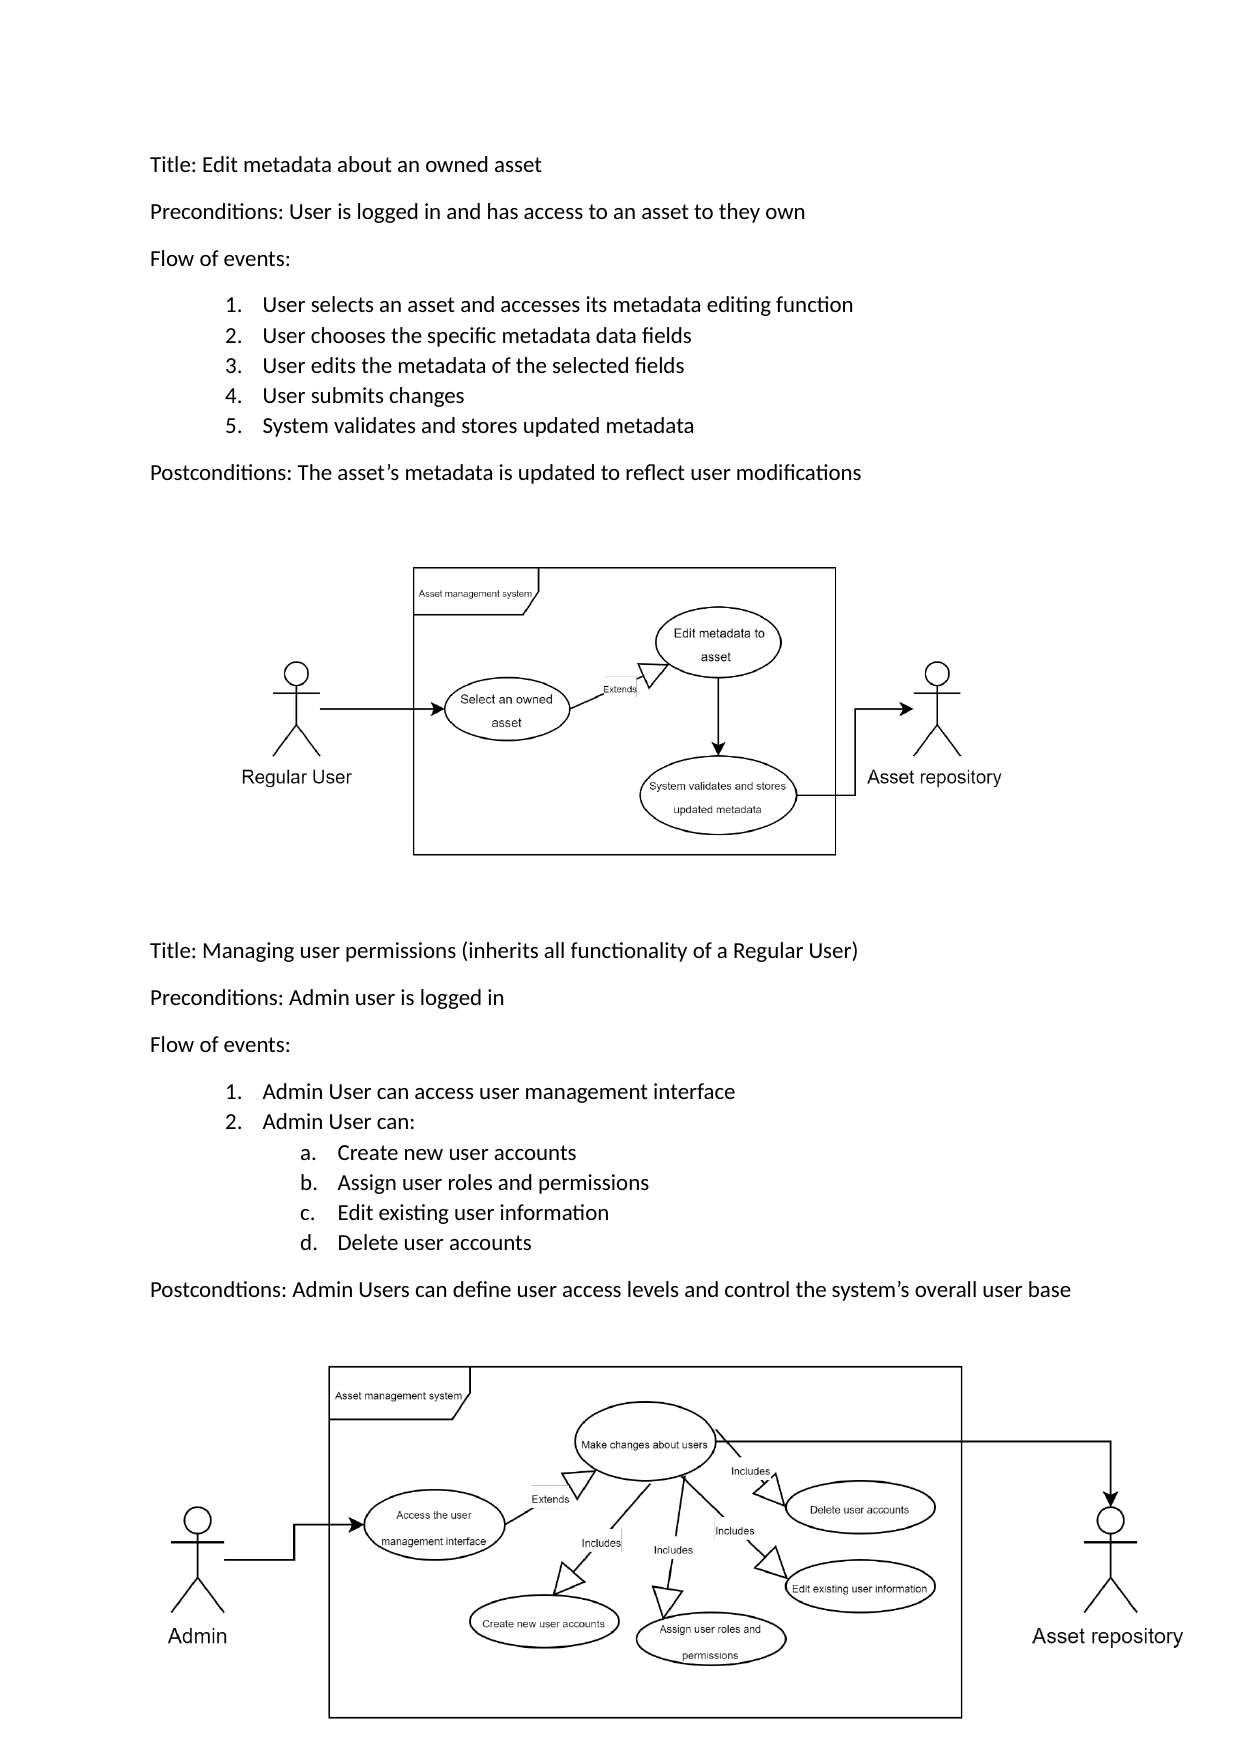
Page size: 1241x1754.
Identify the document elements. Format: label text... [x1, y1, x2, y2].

text Title: Edit metadata about an owned asset [150, 150, 1090, 178]
list User chooses the specific metadata data fields [225, 321, 1090, 349]
text Preconditions: User is logged in and has access to an asset to they own [150, 197, 1090, 225]
text Title: Managing user permissions (inherits all functionality of a Regular User) [150, 937, 1090, 964]
list User selects an asset and accesses its metadata editing function [225, 291, 1090, 319]
picture [162, 1357, 1183, 1724]
text Flow of events: [150, 1030, 1090, 1058]
list Admin User can access user management interface [225, 1077, 1090, 1105]
text Postcondtions: Admin Users can define user access levels and control the system’s overall user base [150, 1275, 1090, 1303]
text Preconditions: Admin user is logged in [150, 983, 1090, 1011]
list System validates and stores updated metadata [225, 411, 1090, 439]
list Delete user accounts [300, 1228, 1090, 1256]
list User edits the metadata of the selected fields [225, 351, 1090, 379]
text Flow of events: [150, 244, 1090, 272]
list Create new user accounts [300, 1138, 1090, 1166]
picture [225, 552, 1022, 871]
list Edit existing user information [300, 1198, 1090, 1226]
text Postconditions: The asset’s metadata is updated to reflect user modifications [150, 458, 1090, 486]
list Admin User can: [225, 1107, 1090, 1135]
list User submits changes [225, 381, 1090, 409]
list Assign user roles and permissions [300, 1168, 1090, 1196]
